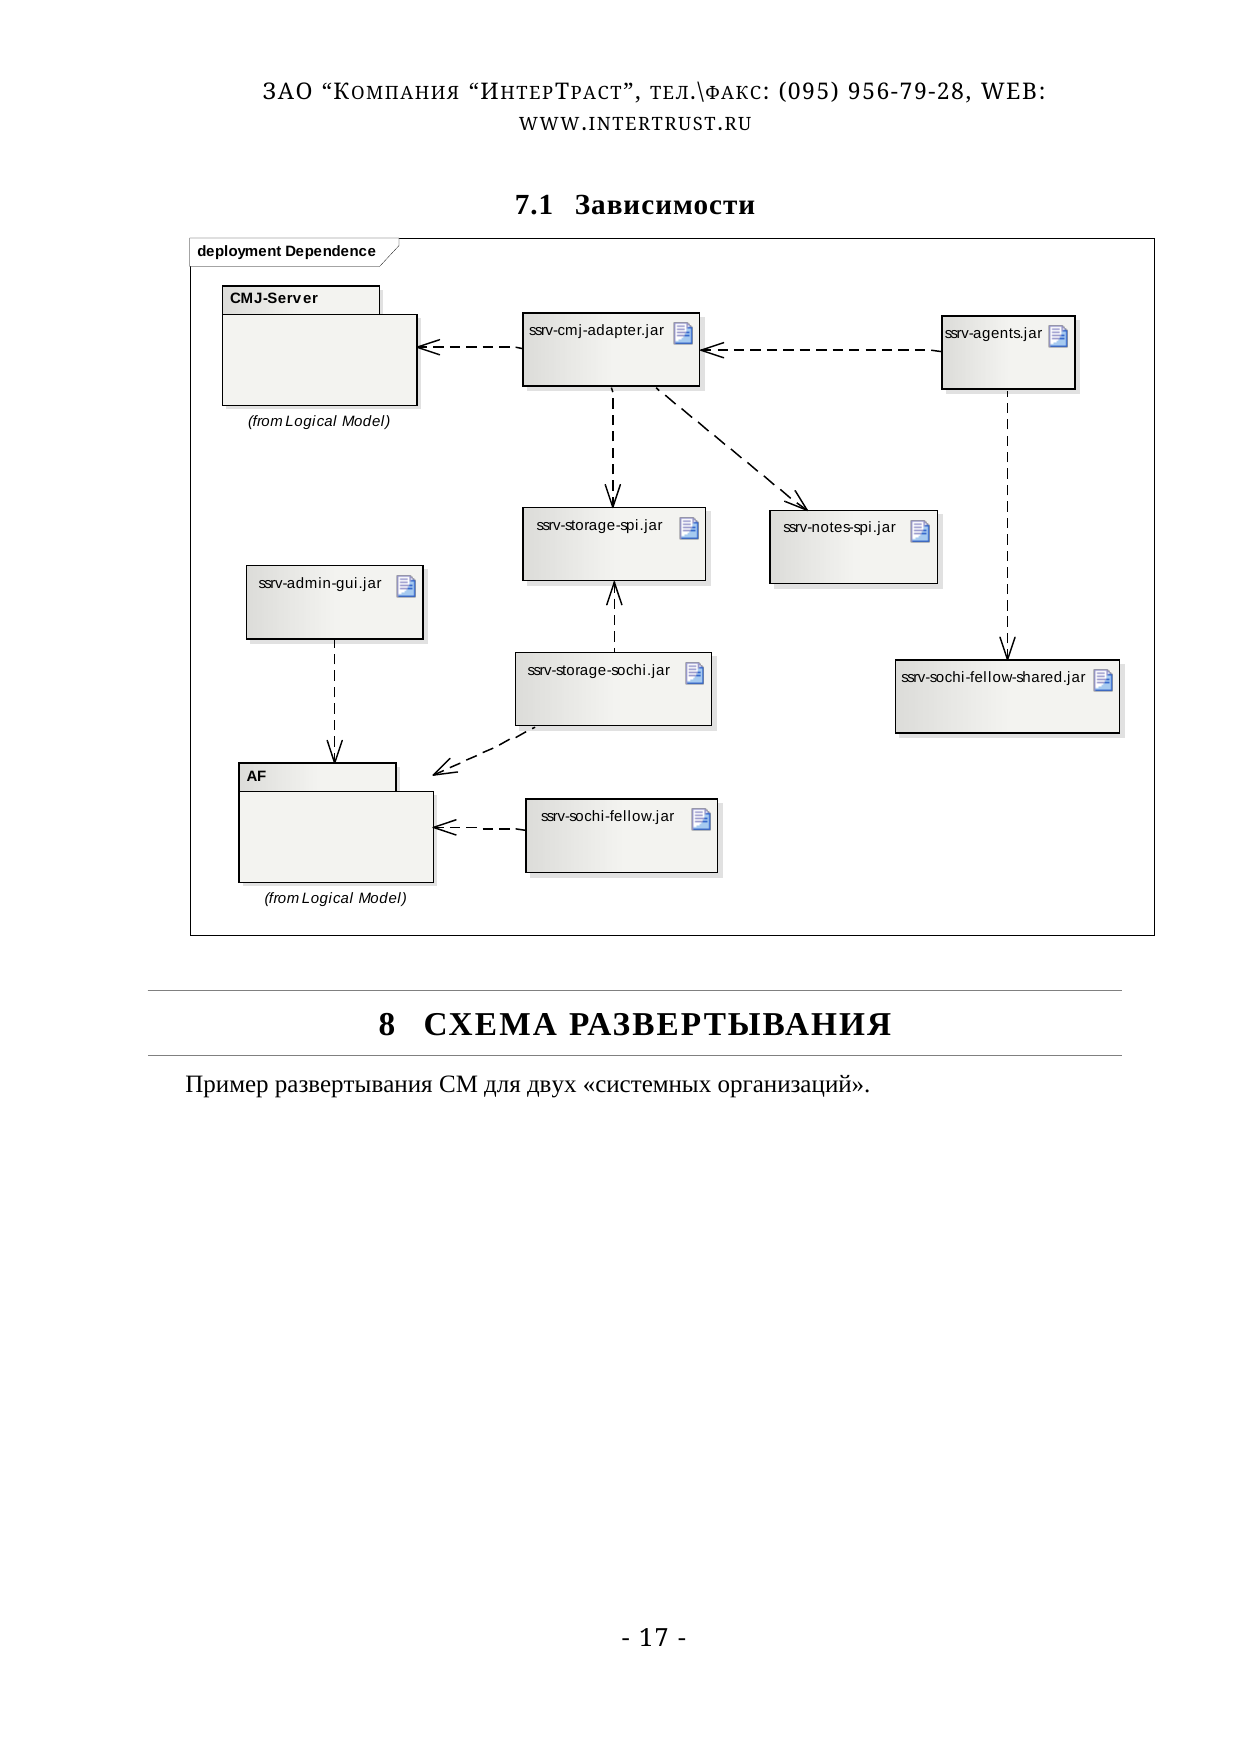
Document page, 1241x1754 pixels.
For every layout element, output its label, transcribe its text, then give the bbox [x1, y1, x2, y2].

subtitle Зависимости [148, 187, 1122, 221]
text Пример развертывания CM для двух «системных организаций». [148, 1069, 1122, 1097]
subtitle Схема развертывания [148, 991, 1122, 1055]
